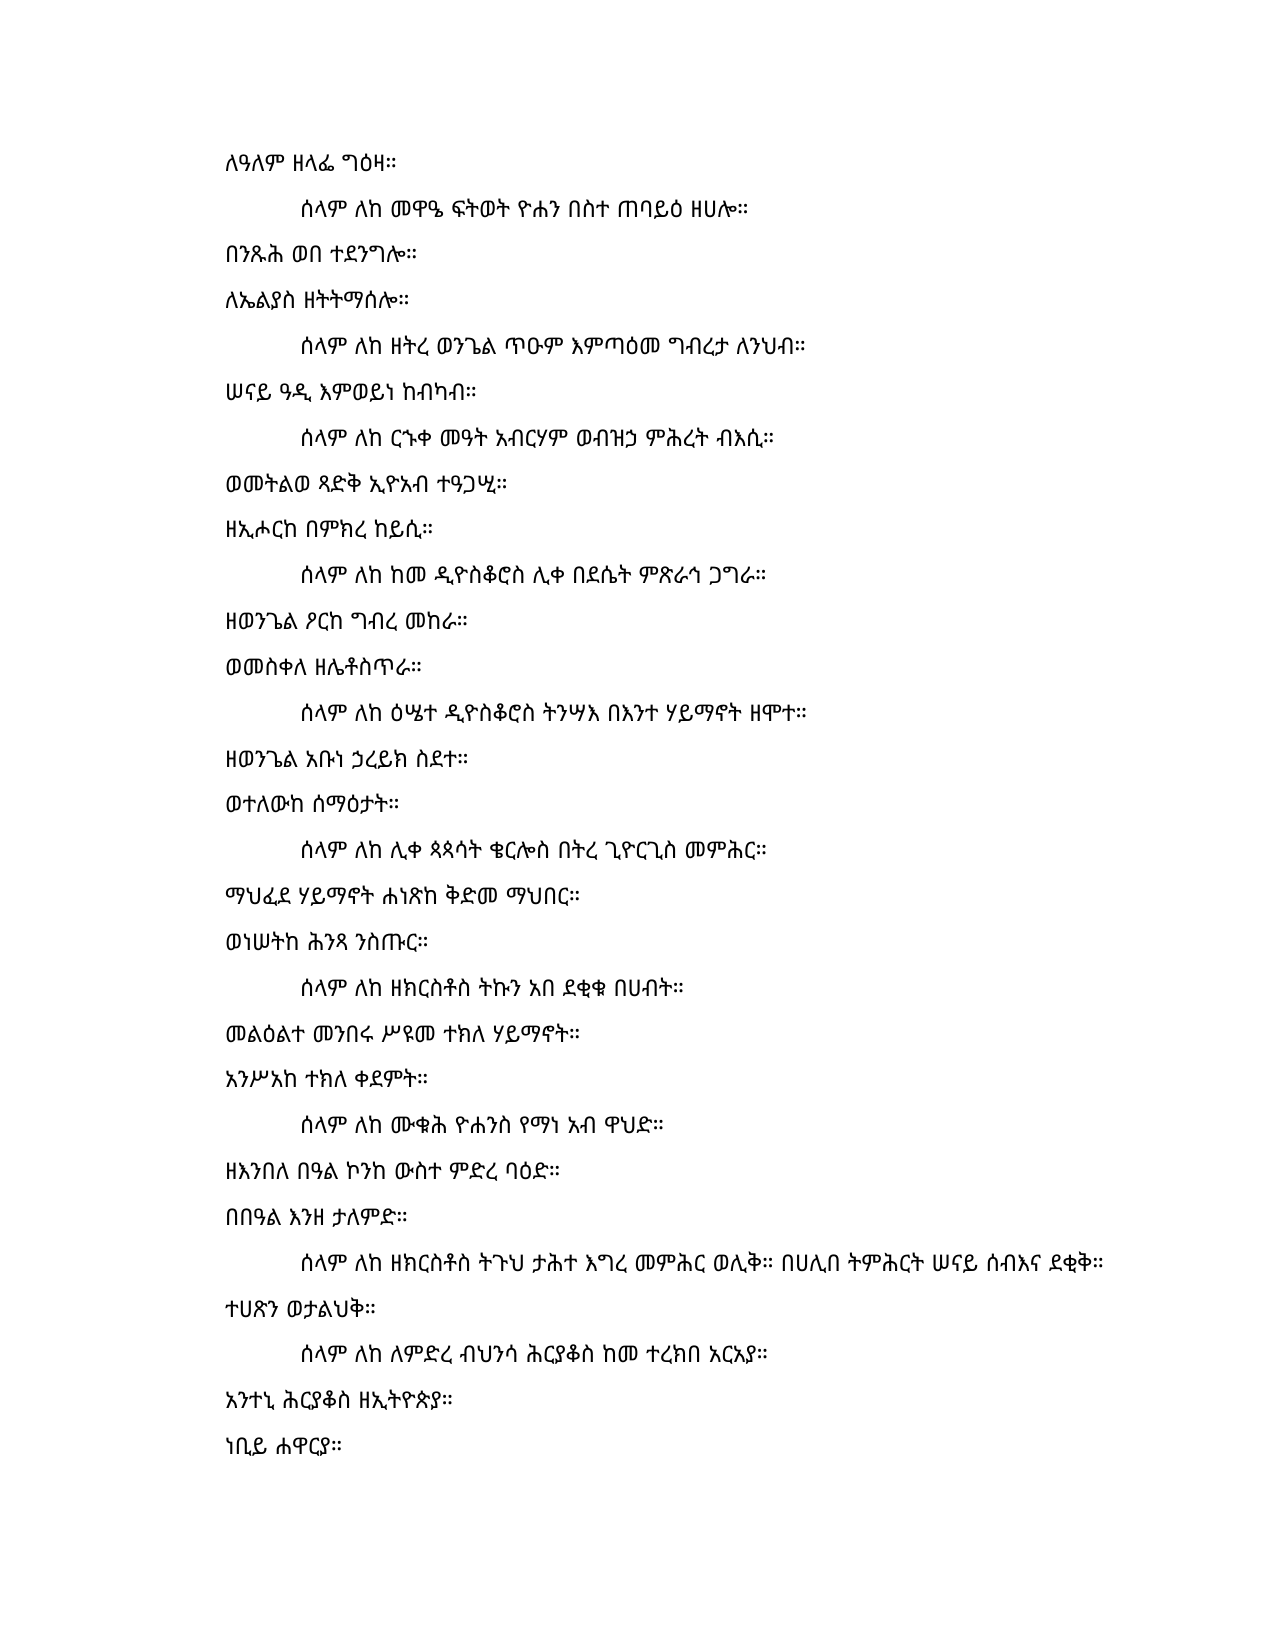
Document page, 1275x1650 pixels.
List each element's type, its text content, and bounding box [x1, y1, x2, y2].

text ሰላም ለከ ለምድረ ብህንሳ ሕርያቆስ ከመ ተረክበ አርአያ። [150, 1342, 1125, 1368]
text ዘኢሖርከ በምክረ ከይሲ። [150, 517, 1125, 543]
text መልዕልተ መንበሩ ሥዩመ ተክለ ሃይማኖት። [150, 1021, 1125, 1047]
text ሠናይ ዓዲ እምወይነ ከብካብ። [150, 379, 1125, 406]
text ሰላም ለከ ዕሤተ ዲዮስቆሮስ ትንሣእ በእንተ ሃይማኖት ዘሞተ። [150, 700, 1125, 727]
text አንሥአከ ተክለ ቀደምት። [150, 1067, 1125, 1093]
text ዘወንጌል ዖርከ ግብረ መከራ። [150, 608, 1125, 635]
text ወመስቀለ ዘሌቶስጥራ። [150, 654, 1125, 681]
text ወመትልወ ጻድቅ ኢዮአብ ተዓጋሢ። [150, 471, 1125, 497]
text አንተኒ ሕርያቆስ ዘኢትዮጵያ። [150, 1387, 1125, 1414]
text ሰላም ለከ ርኁቀ መዓት አብርሃም ወብዝኃ ምሕረት ብእሲ። [150, 425, 1125, 452]
text ሰላም ለከ መዋዔ ፍትወት ዮሐን በስተ ጠባይዕ ዘሀሎ። [150, 196, 1125, 222]
text ሰላም ለከ ዘትረ ወንጌል ጥዑም እምጣዕመ ግብረታ ለንህብ። [150, 333, 1125, 360]
text ለኤልያስ ዘትትማሰሎ። [150, 287, 1125, 314]
text በበዓል እንዘ ታለምድ። [150, 1204, 1125, 1231]
text ወተለውከ ሰማዕታት። [150, 792, 1125, 818]
text ዘእንበለ በዓል ኮንከ ውስተ ምድረ ባዕድ። [150, 1158, 1125, 1185]
text በንጹሕ ወበ ተደንግሎ። [150, 242, 1125, 268]
text ሰላም ለከ ሊቀ ጳጳሳት ቄርሎስ በትረ ጊዮርጊስ መምሕር። [150, 837, 1125, 864]
text ሰላም ለከ ከመ ዲዮስቆሮስ ሊቀ በደሴት ምጽራኅ ጋግራ። [150, 562, 1125, 589]
text ሰላም ለከ ዘክርስቶስ ትኩን አበ ደቂቁ በሀብት። [150, 975, 1125, 1002]
text ለዓለም ዘላፌ ግዕዛ። [150, 150, 1125, 177]
text ማህፈደ ሃይማኖት ሐነጽከ ቅድመ ማህበር። [150, 883, 1125, 910]
text ሰላም ለከ ሙቁሕ ዮሐንስ የማነ አብ ዋህድ። [150, 1112, 1125, 1139]
text ተሀጽን ወታልህቅ። [150, 1296, 1125, 1322]
text ነቢይ ሐዋርያ። [150, 1433, 1125, 1460]
text ሰላም ለከ ዘክርስቶስ ትጉህ ታሕተ እግረ መምሕር ወሊቅ። በሀሊበ ትምሕርት ሠናይ ሰብእና ደቂቅ። [150, 1250, 1125, 1277]
text ወነሠትከ ሕንጻ ንስጡር። [150, 929, 1125, 956]
text ዘወንጌል አቡነ ኃረይክ ስደተ። [150, 746, 1125, 772]
